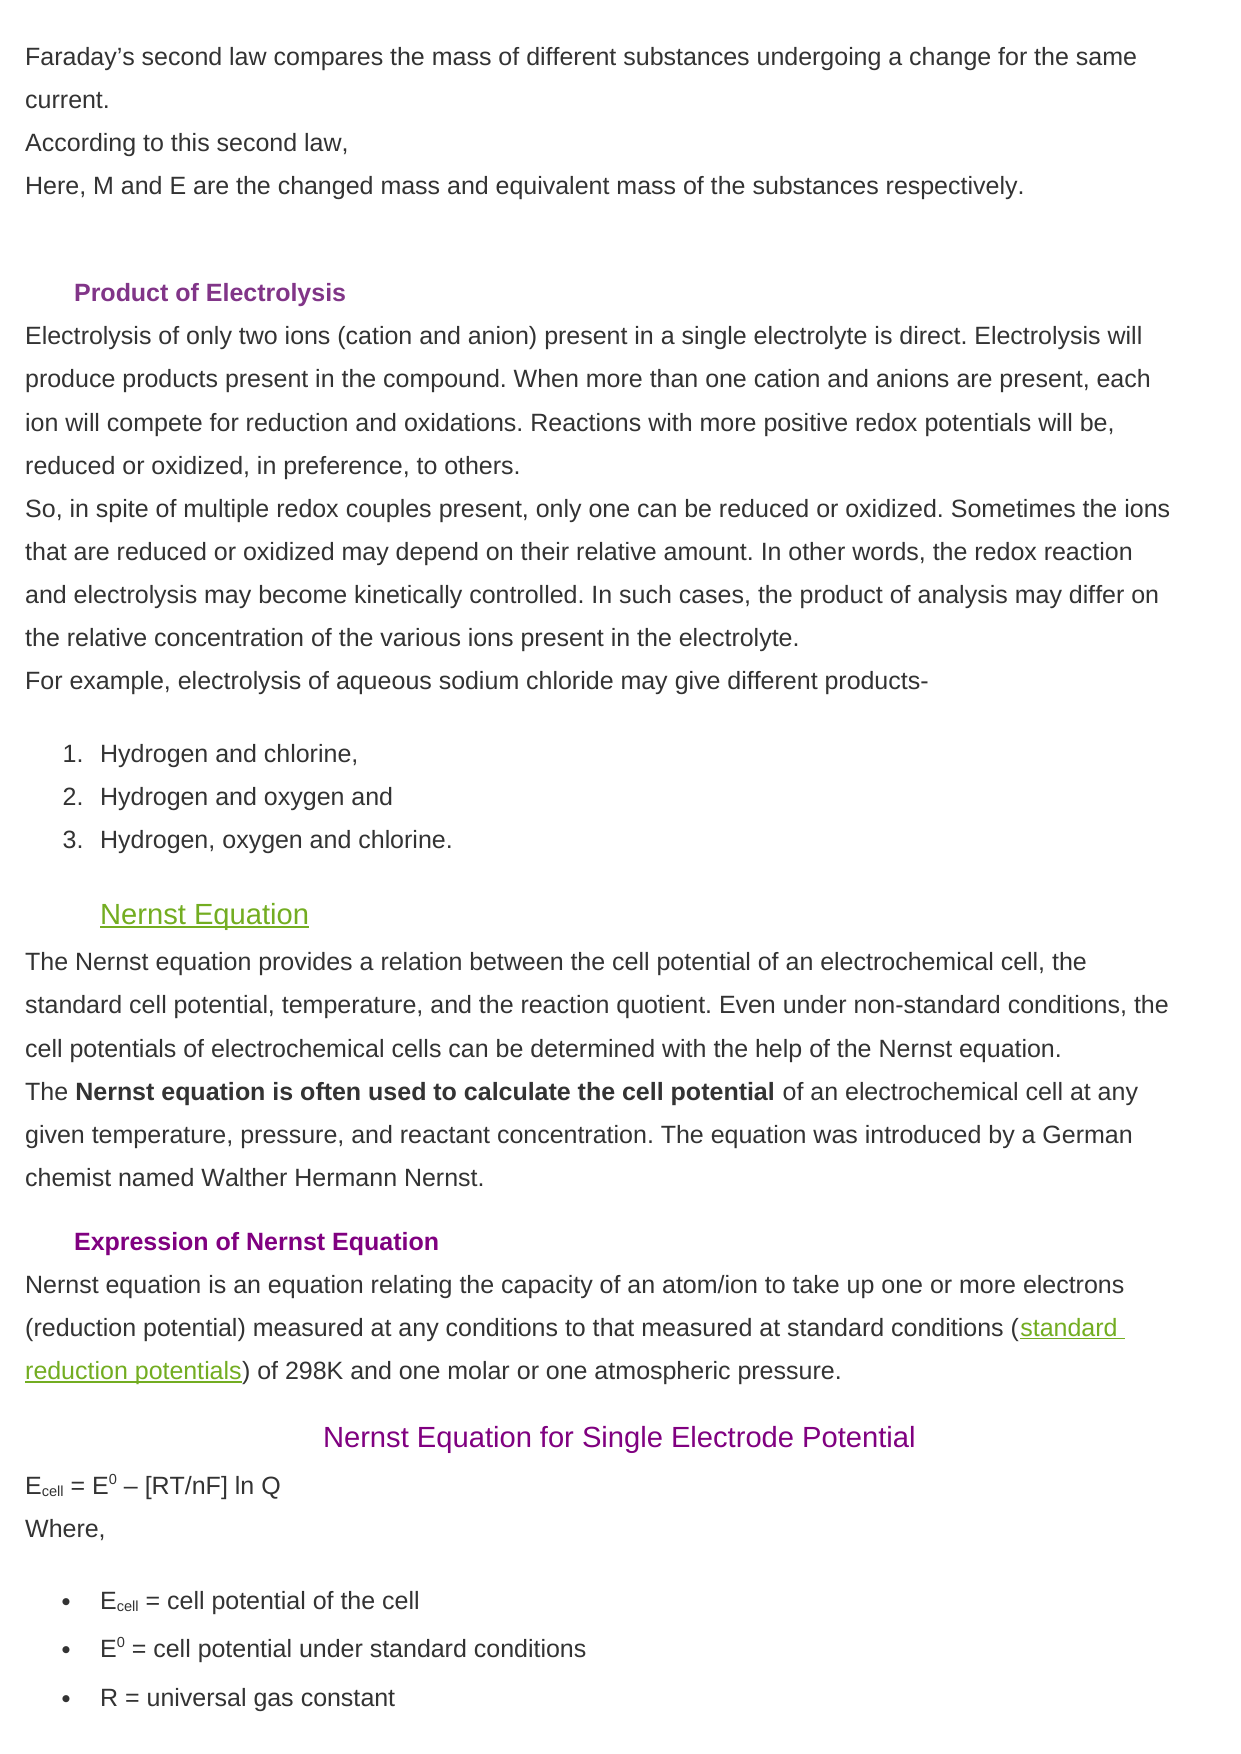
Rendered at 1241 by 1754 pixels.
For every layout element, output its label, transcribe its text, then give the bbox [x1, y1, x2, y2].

text Nernst equation is an equation relating the capacity of an atom/ion to take up one or more electrons (reduction potential) measured at any conditions to that measured at standard conditions (standard reduction potentials) of 298K and one molar or one atmospheric pressure. [25, 1270, 1180, 1385]
subtitle Expression of Nernst Equation [74, 1227, 1180, 1256]
list Hydrogen and oxygen and [62, 782, 1180, 810]
subtitle Product of Electrolysis [74, 278, 1180, 307]
subtitle Nernst Equation for Single Electrode Potential [74, 1420, 1165, 1454]
text Nernst Equation [100, 897, 1180, 931]
text The Nernst equation provides a relation between the cell potential of an electrochemical cell, the standard cell potential, temperature, and the reaction quotient. Even under non-standard conditions, the cell potentials of electrochemical cells can be determined with the help of the Nernst equation. [25, 947, 1180, 1062]
text So, in spite of multiple redox couples present, only one can be reduced or oxidized. Sometimes the ions that are reduced or oxidized may depend on their relative amount. In other words, the redox reaction and electrolysis may become kinetically controlled. In such cases, the product of analysis may differ on the relative concentration of the various ions present in the electrolyte. [25, 494, 1180, 652]
list Hydrogen and chlorine, [62, 738, 1180, 767]
list E0 = cell potential under standard conditions [62, 1634, 1180, 1663]
list Ecell = cell potential of the cell [62, 1586, 1180, 1615]
text Ecell = E0 – [RT/nF] ln Q [25, 1471, 1180, 1499]
list R = universal gas constant [62, 1683, 1180, 1711]
text According to this second law, [25, 128, 1180, 157]
text The Nernst equation is often used to calculate the cell potential of an electrochemical cell at any given temperature, pressure, and reactant concentration. The equation was introduced by a German chemist named Walther Hermann Nernst. [25, 1077, 1180, 1192]
text Where, [25, 1514, 1180, 1542]
text Faraday’s second law compares the mass of different substances undergoing a change for the same current. [25, 42, 1180, 113]
text For example, electrolysis of aqueous sodium chloride may give different products- [25, 666, 1180, 695]
list Hydrogen, oxygen and chlorine. [62, 825, 1180, 853]
text Electrolysis of only two ions (cation and anion) present in a single electrolyte is direct. Electrolysis will produce products present in the compound. When more than one cation and anions are present, each ion will compete for reduction and oxidations. Reactions with more positive redox potentials will be, reduced or oxidized, in preference, to others. [25, 321, 1180, 479]
text Here, M and E are the changed mass and equivalent mass of the substances respectively. [25, 171, 1180, 243]
